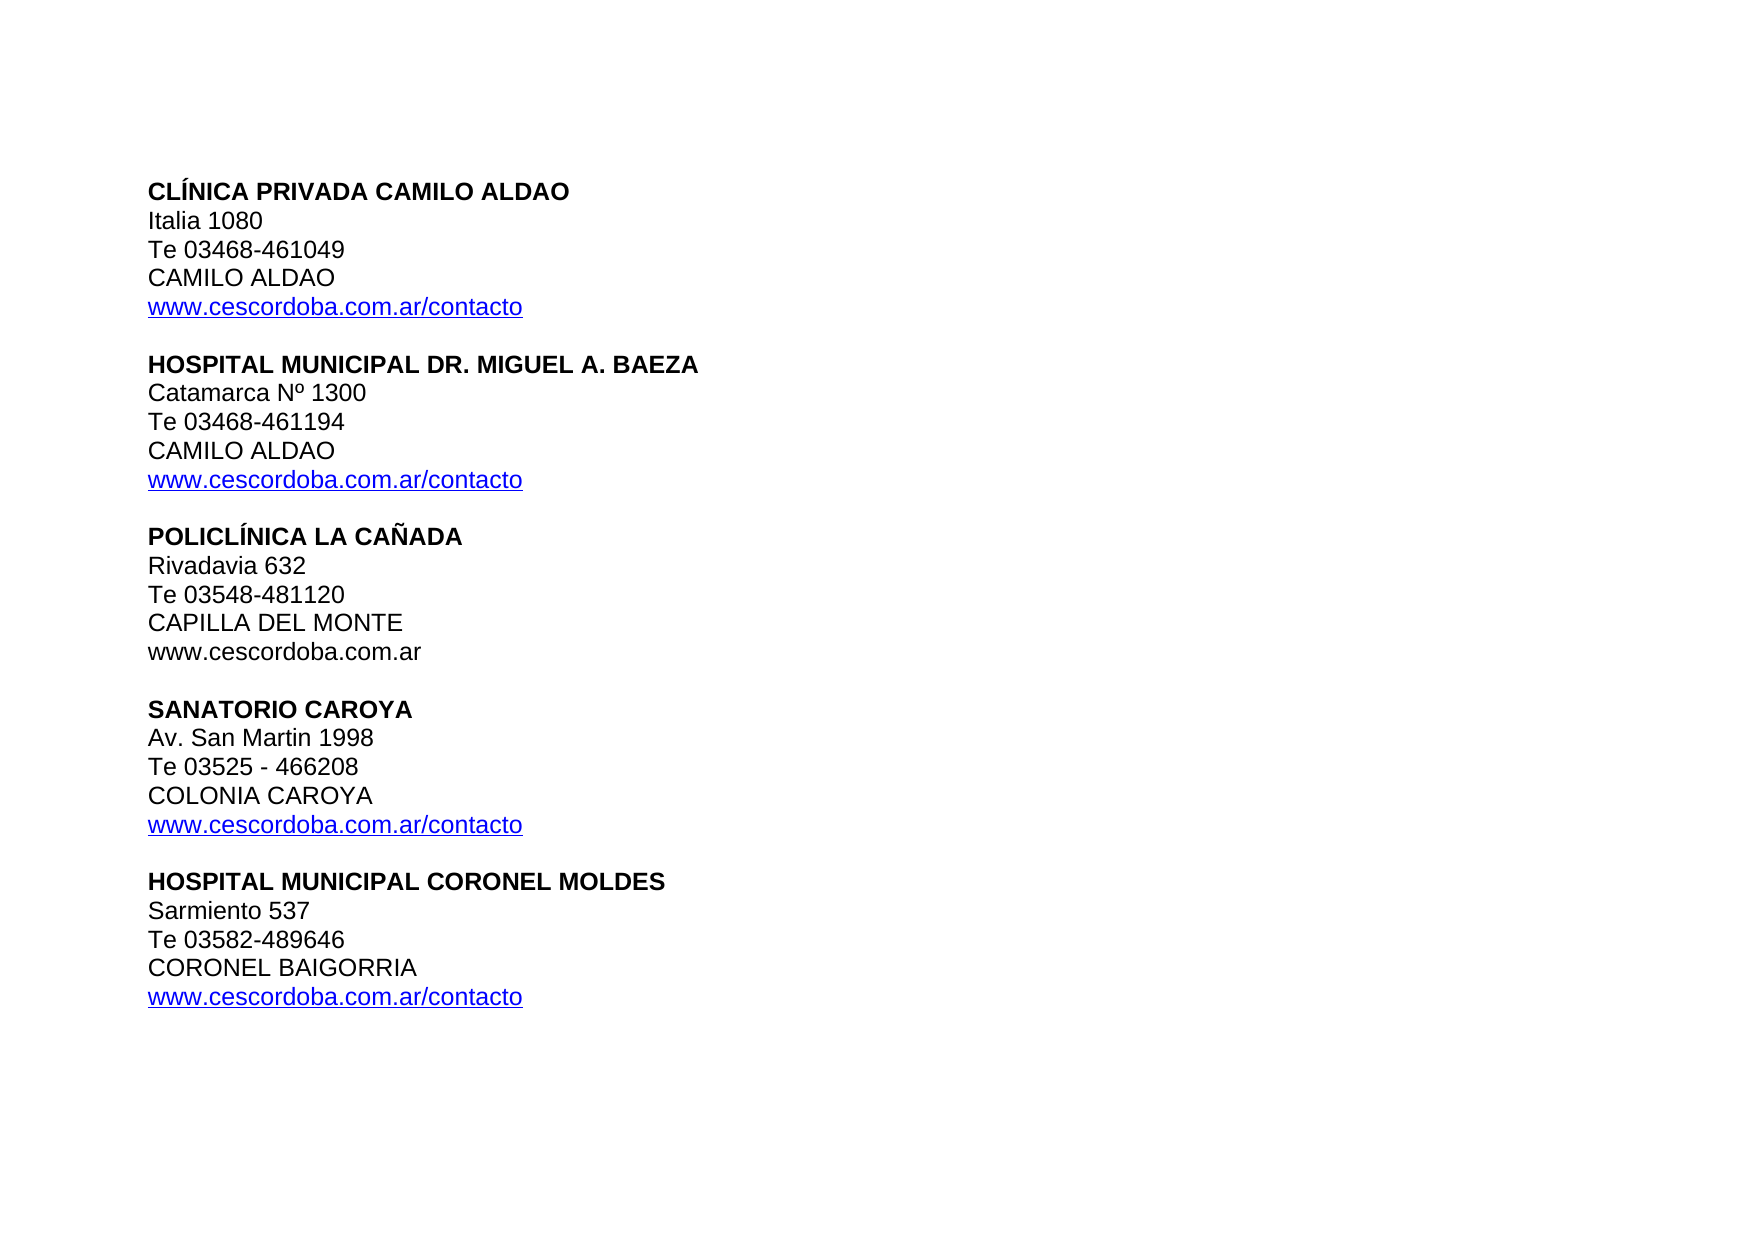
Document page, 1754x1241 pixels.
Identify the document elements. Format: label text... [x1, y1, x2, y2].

text CORONEL BAIGORRIA [148, 953, 1606, 982]
text Italia 1080 [148, 206, 1606, 235]
text HOSPITAL MUNICIPAL CORONEL MOLDES [148, 867, 1606, 896]
text Te 03525 - 466208 [148, 752, 1606, 781]
text www.cescordoba.com.ar/contacto [148, 292, 1606, 321]
text Rivadavia 632 [148, 551, 1606, 580]
text Av. San Martin 1998 [148, 723, 1606, 752]
text POLICLÍNICA LA CAÑADA [148, 522, 1606, 551]
text Catamarca Nº 1300 [148, 378, 1606, 407]
text HOSPITAL MUNICIPAL DR. MIGUEL A. BAEZA [148, 350, 1606, 378]
text www.cescordoba.com.ar [148, 637, 1606, 666]
text CAPILLA DEL MONTE [148, 608, 1606, 637]
text www.cescordoba.com.ar/contacto [148, 465, 1606, 493]
text SANATORIO CAROYA [148, 695, 1606, 723]
text Sarmiento 537 [148, 896, 1606, 925]
text Te 03468-461194 [148, 407, 1606, 436]
text COLONIA CAROYA [148, 781, 1606, 810]
text www.cescordoba.com.ar/contacto [148, 982, 1606, 1011]
text CLÍNICA PRIVADA CAMILO ALDAO [148, 177, 1606, 206]
text Te 03468-461049 [148, 235, 1606, 263]
text www.cescordoba.com.ar/contacto [148, 810, 1606, 838]
text Te 03582-489646 [148, 925, 1606, 953]
text CAMILO ALDAO [148, 263, 1606, 292]
text Te 03548-481120 [148, 580, 1606, 608]
text CAMILO ALDAO [148, 436, 1606, 465]
